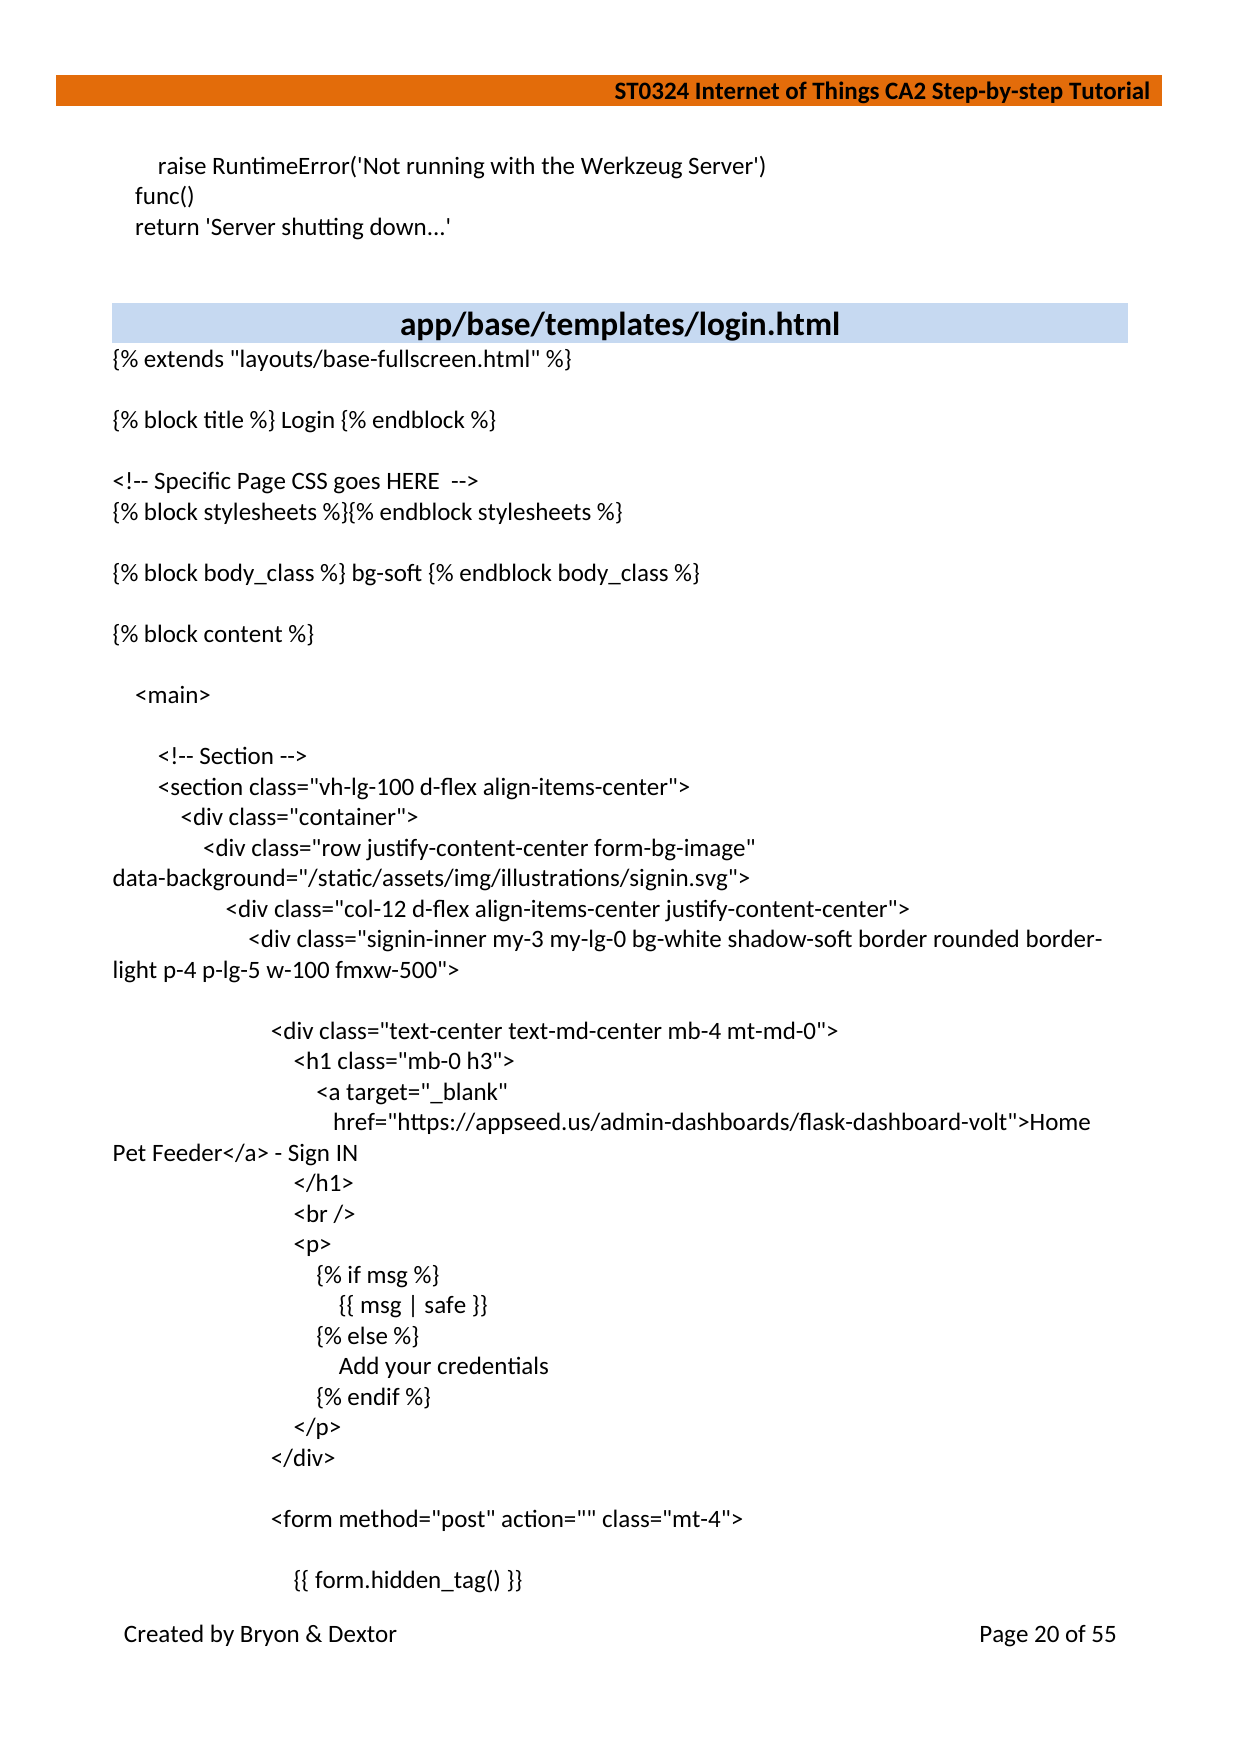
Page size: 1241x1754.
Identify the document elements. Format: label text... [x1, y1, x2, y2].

text <div class="container"> [112, 801, 1128, 832]
text {% extends "layouts/base-fullscreen.html" %} [112, 343, 1128, 374]
text </p> [112, 1412, 1128, 1442]
text <main> [112, 679, 1128, 709]
text {% else %} [112, 1320, 1128, 1351]
text <div class="text-center text-md-center mb-4 mt-md-0"> [112, 1015, 1128, 1045]
text {% block title %} Login {% endblock %} [112, 404, 1128, 435]
text func() [112, 181, 1128, 211]
text <div class="row justify-content-center form-bg-image" data-background="/static/assets/img/illustrations/signin.svg"> [112, 832, 1128, 893]
text <!-- Section --> [112, 740, 1128, 771]
text return 'Server shutting down...' [112, 211, 1128, 242]
text {{ form.hidden_tag() }} [112, 1564, 1128, 1595]
text <div class="col-12 d-flex align-items-center justify-content-center"> [112, 893, 1128, 923]
text href="https://appseed.us/admin-dashboards/flask-dashboard-volt">Home Pet Feeder</a> - Sign IN [112, 1106, 1128, 1167]
text <h1 class="mb-0 h3"> [112, 1045, 1128, 1076]
text <br /> [112, 1198, 1128, 1228]
text <p> [112, 1228, 1128, 1259]
text <div class="signin-inner my-3 my-lg-0 bg-white shadow-soft border rounded border-light p-4 p-lg-5 w-100 fmxw-500"> [112, 923, 1128, 984]
text <form method="post" action="" class="mt-4"> [112, 1503, 1128, 1534]
text </h1> [112, 1167, 1128, 1198]
text <section class="vh-lg-100 d-flex align-items-center"> [112, 771, 1128, 801]
text {{ msg | safe }} [112, 1289, 1128, 1320]
subtitle app/base/templates/login.html [112, 303, 1128, 343]
text <!-- Specific Page CSS goes HERE --> [112, 465, 1128, 496]
text {% block body_class %} bg-soft {% endblock body_class %} [112, 557, 1128, 587]
text Add your credentials [112, 1351, 1128, 1381]
text raise RuntimeError('Not running with the Werkzeug Server') [112, 150, 1128, 181]
text {% block stylesheets %}{% endblock stylesheets %} [112, 496, 1128, 526]
text </div> [112, 1442, 1128, 1473]
text {% block content %} [112, 618, 1128, 648]
text {% if msg %} [112, 1259, 1128, 1289]
text <a target="_blank" [112, 1076, 1128, 1106]
text {% endif %} [112, 1381, 1128, 1412]
